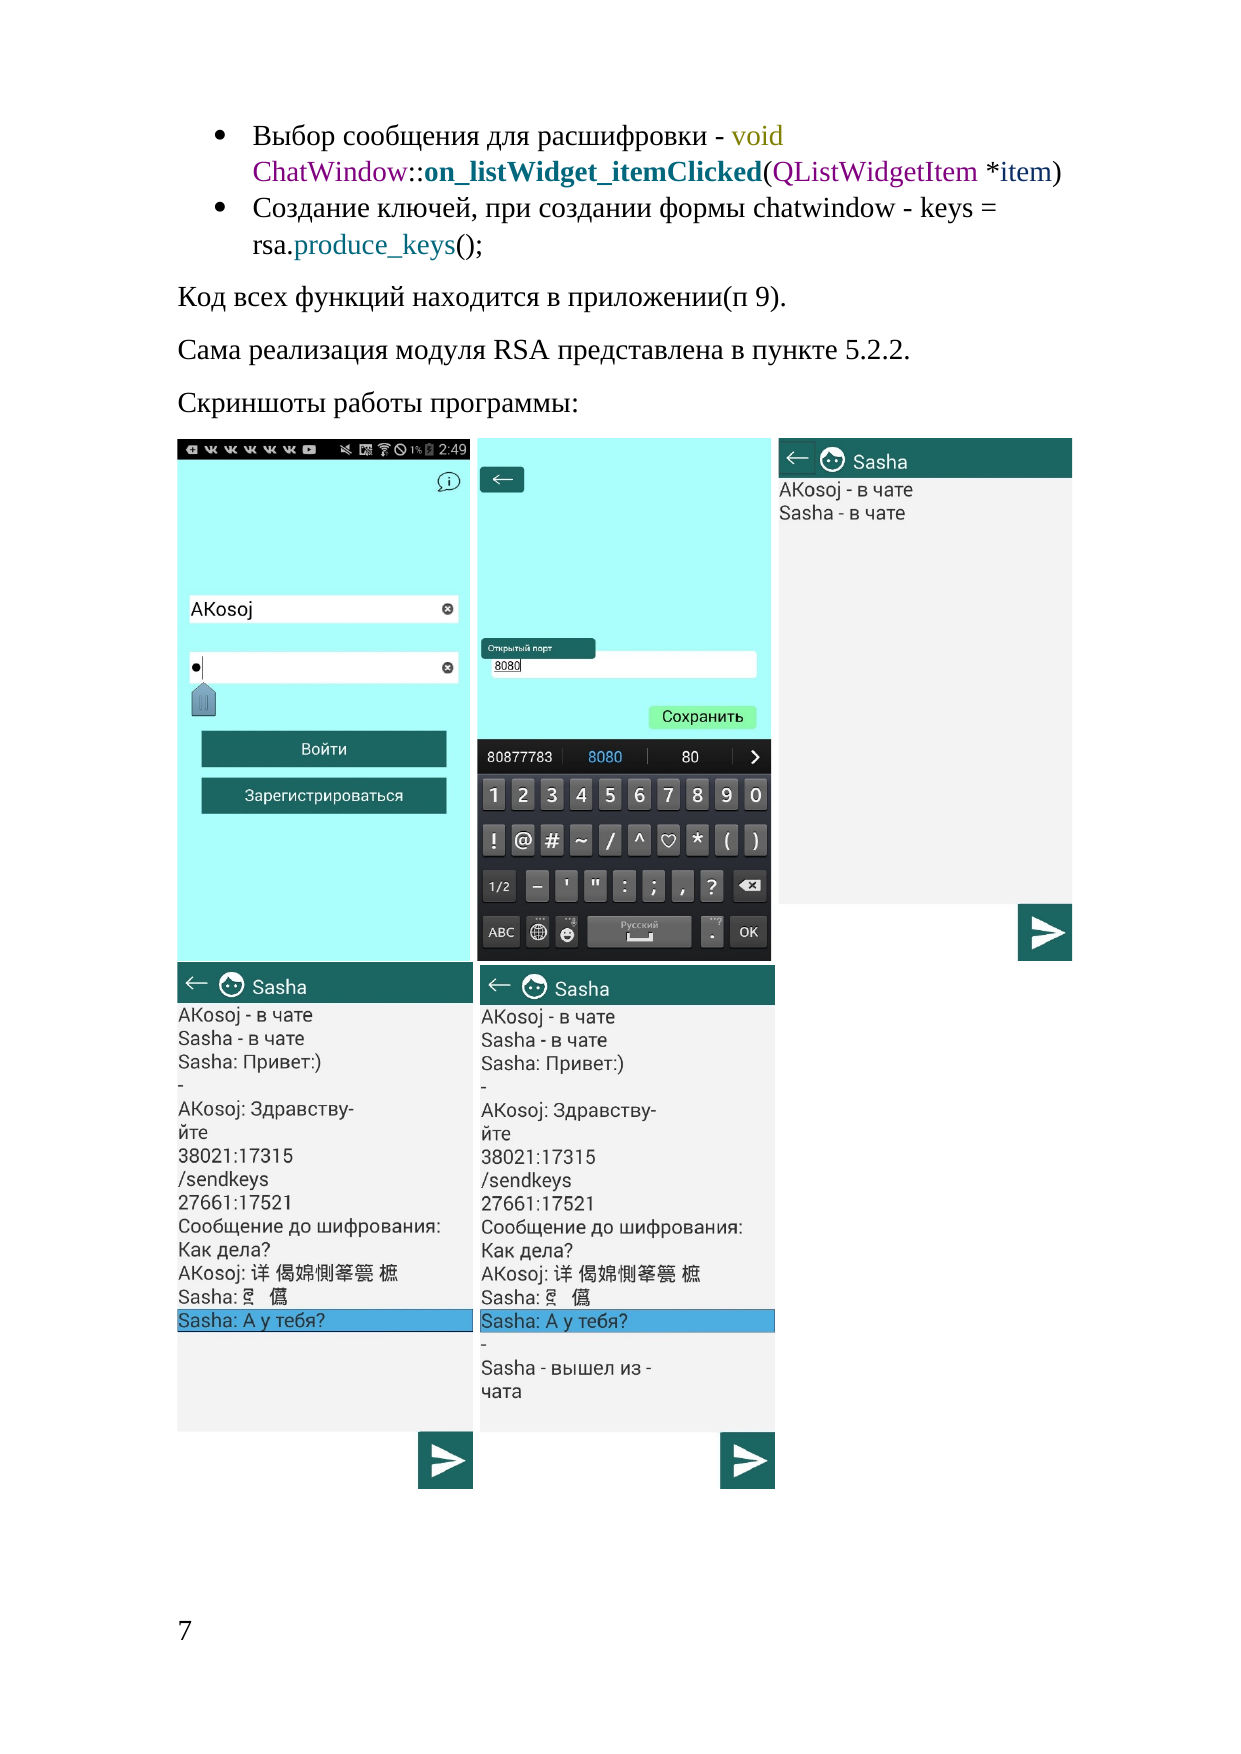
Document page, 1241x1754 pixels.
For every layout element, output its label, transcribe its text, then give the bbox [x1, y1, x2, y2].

picture [177, 439, 470, 961]
picture [177, 962, 473, 1489]
text Сама реализация модуля RSA представлена в пункте 5.2.2. [177, 332, 1152, 366]
list Создание ключей, при создании формы chatwindow - keys = rsa.produce_keys(); [215, 191, 1152, 260]
text Код всех функций находится в приложении(п 9). [177, 279, 1152, 313]
text Скриншоты работы программы: [177, 385, 1152, 419]
picture [778, 438, 1073, 961]
picture [477, 438, 772, 961]
list Выбор сообщения для расшифровки - void ChatWindow::on_listWidget_itemClicked(QListWidgetItem *item) [215, 118, 1152, 188]
picture [480, 965, 775, 1489]
